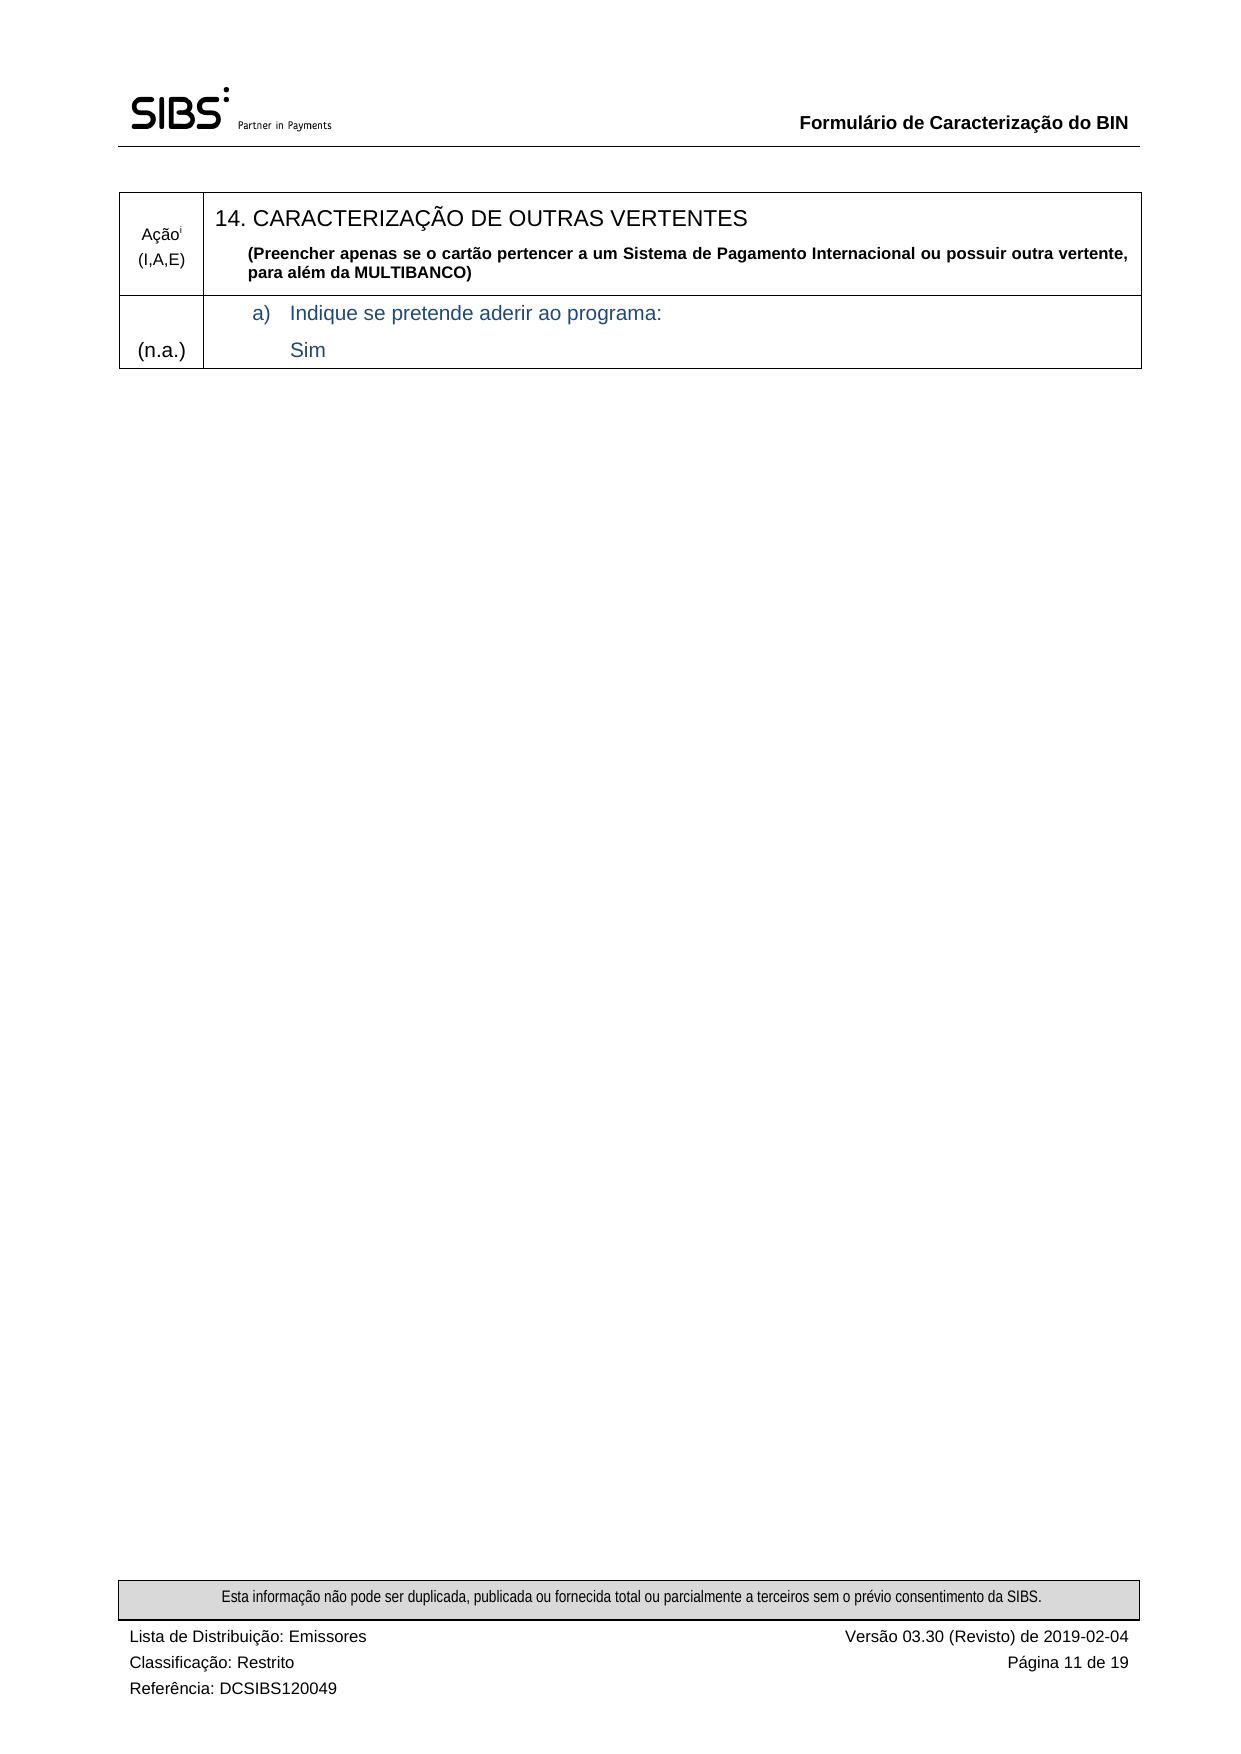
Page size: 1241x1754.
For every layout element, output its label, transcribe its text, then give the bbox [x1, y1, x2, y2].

table_header Açãoi (I,A,E) [120, 193, 203, 295]
table_cell [120, 296, 203, 331]
picture [129, 81, 335, 134]
table_cell [204, 331, 1141, 368]
table_cell [120, 331, 203, 368]
table_cell Indique se pretende aderir ao programa: [204, 296, 1141, 331]
table_header 14. CARACTERIZAÇÃO DE OUTRAS VERTENTES (Preencher apenas se o cartão pertencer a um Sistema de Pagamento Internacional ou possuir outra vertente, para além da MULTIBANCO) [204, 193, 1141, 295]
